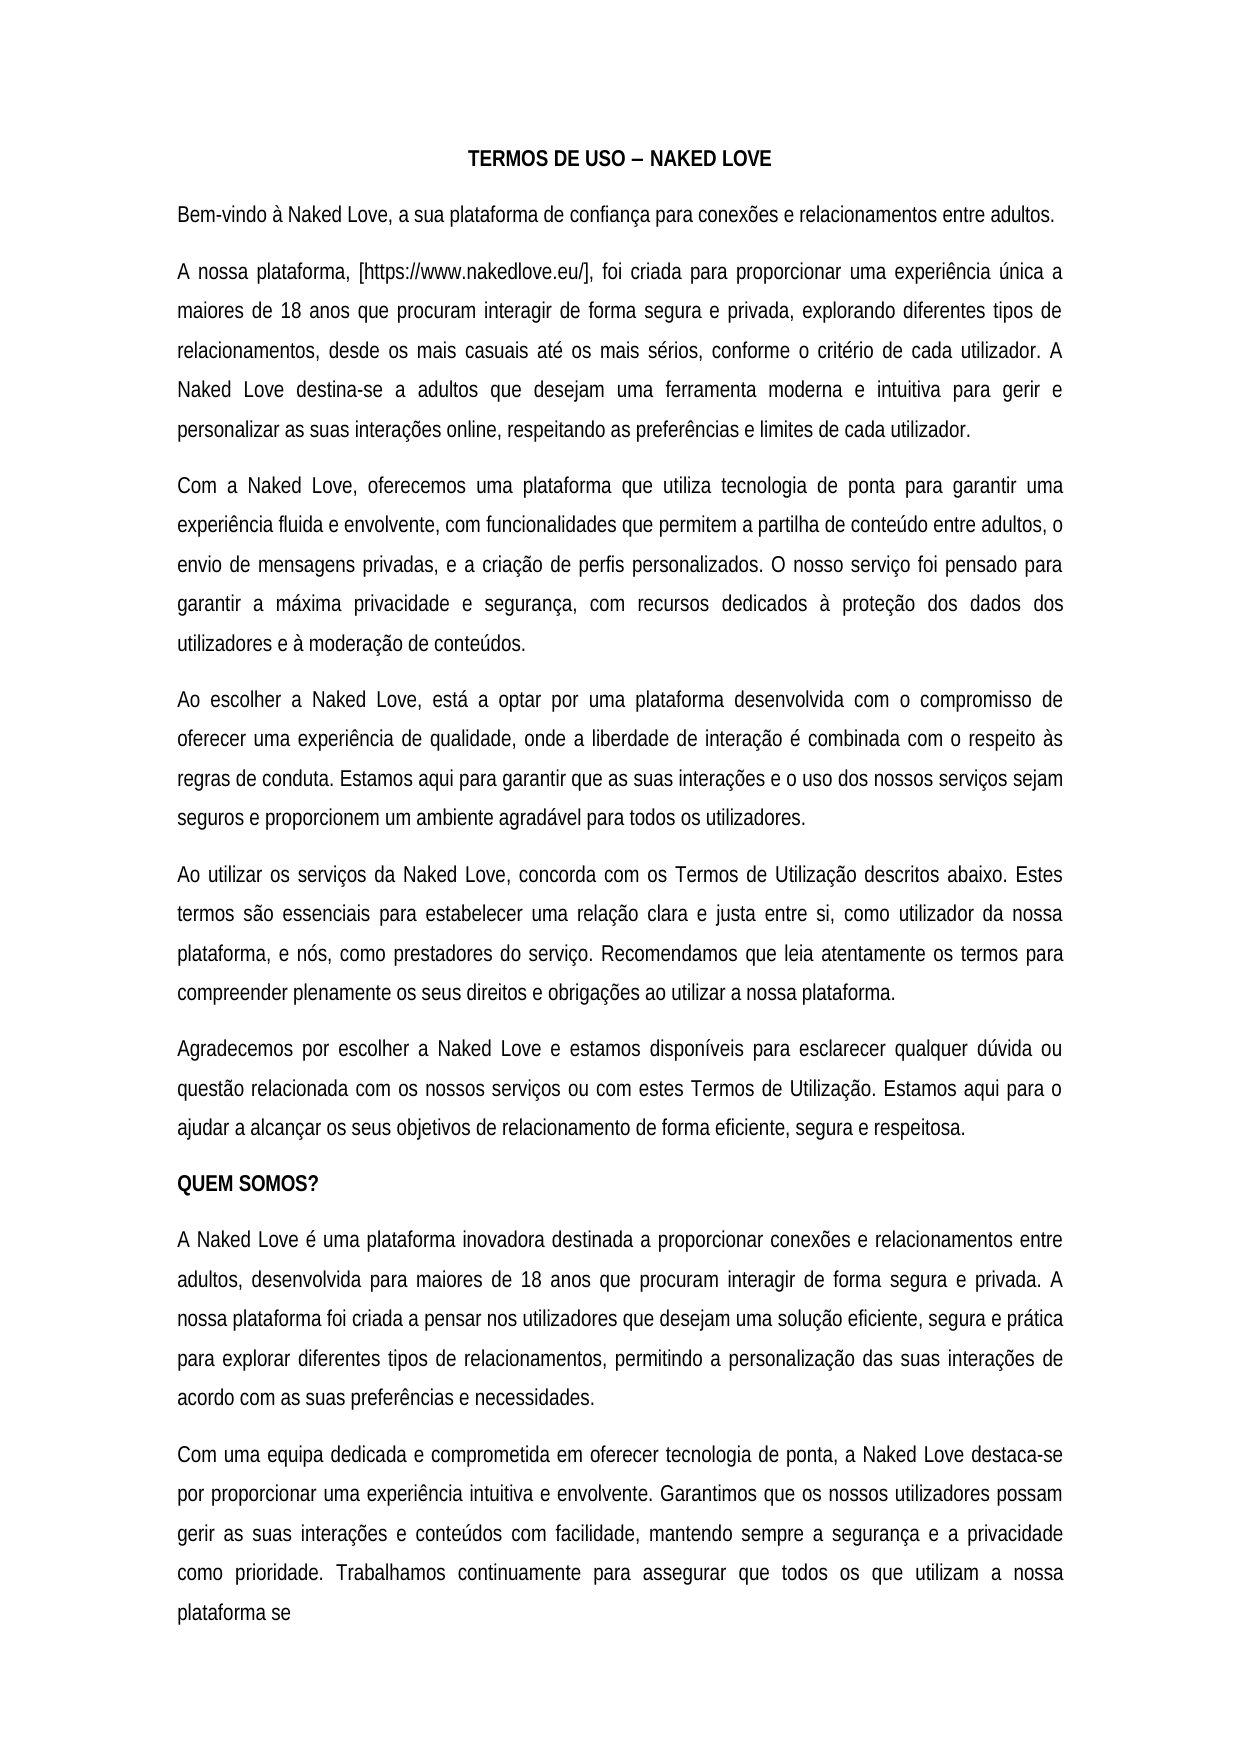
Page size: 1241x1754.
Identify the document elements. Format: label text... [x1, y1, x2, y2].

subtitle QUEM SOMOS? [177, 1170, 1076, 1197]
text Bem-vindo à Naked Love, a sua plataforma de confiança para conexões e relacionamentos entre adultos. [177, 201, 1076, 227]
text Agradecemos por escolher a Naked Love e estamos disponíveis para esclarecer qualquer dúvida ou questão relacionada com os nossos serviços ou com estes Termos de Utilização. Estamos aqui para o ajudar a alcançar os seus objetivos de relacionamento de forma eficiente, segura e respeitosa. [177, 1035, 1063, 1141]
text Com uma equipa dedicada e comprometida em oferecer tecnologia de ponta, a Naked Love destaca-se por proporcionar uma experiência intuitiva e envolvente. Garantimos que os nossos utilizadores possam gerir as suas interações e conteúdos com facilidade, mantendo sempre a segurança e a privacidade como prioridade. Trabalhamos continuamente para assegurar que todos os que utilizam a nossa plataforma se [177, 1441, 1064, 1625]
subtitle TERMOS DE USO – NAKED LOVE [164, 145, 1075, 171]
text A nossa plataforma, [https://www.nakedlove.eu/], foi criada para proporcionar uma experiência única a maiores de 18 anos que procuram interagir de forma segura e privada, explorando diferentes tipos de relacionamentos, desde os mais casuais até os mais sérios, conforme o critério de cada utilizador. A Naked Love destina-se a adultos que desejam uma ferramenta moderna e intuitiva para gerir e personalizar as suas interações online, respeitando as preferências e limites de cada utilizador. [177, 258, 1063, 442]
text Ao utilizar os serviços da Naked Love, concorda com os Termos de Utilização descritos abaixo. Estes termos são essenciais para estabelecer uma relação clara e justa entre si, como utilizador da nossa plataforma, e nós, como prestadores do serviço. Recomendamos que leia atentamente os termos para compreender plenamente os seus direitos e obrigações ao utilizar a nossa plataforma. [177, 861, 1064, 1005]
text Com a Naked Love, oferecemos uma plataforma que utiliza tecnologia de ponta para garantir uma experiência fluida e envolvente, com funcionalidades que permitem a partilha de conteúdo entre adultos, o envio de mensagens privadas, e a criação de perfis personalizados. O nosso serviço foi pensado para garantir a máxima privacidade e segurança, com recursos dedicados à proteção dos dados dos utilizadores e à moderação de conteúdos. [177, 472, 1063, 656]
text Ao escolher a Naked Love, está a optar por uma plataforma desenvolvida com o compromisso de oferecer uma experiência de qualidade, onde a liberdade de interação é combinada com o respeito às regras de conduta. Estamos aqui para garantir que as suas interações e o uso dos nossos serviços sejam seguros e proporcionem um ambiente agradável para todos os utilizadores. [177, 686, 1063, 831]
text A Naked Love é uma plataforma inovadora destinada a proporcionar conexões e relacionamentos entre adultos, desenvolvida para maiores de 18 anos que procuram interagir de forma segura e privada. A nossa plataforma foi criada a pensar nos utilizadores que desejam uma solução eficiente, segura e prática para explorar diferentes tipos de relacionamentos, permitindo a personalização das suas interações de acordo com as suas preferências e necessidades. [177, 1226, 1063, 1411]
